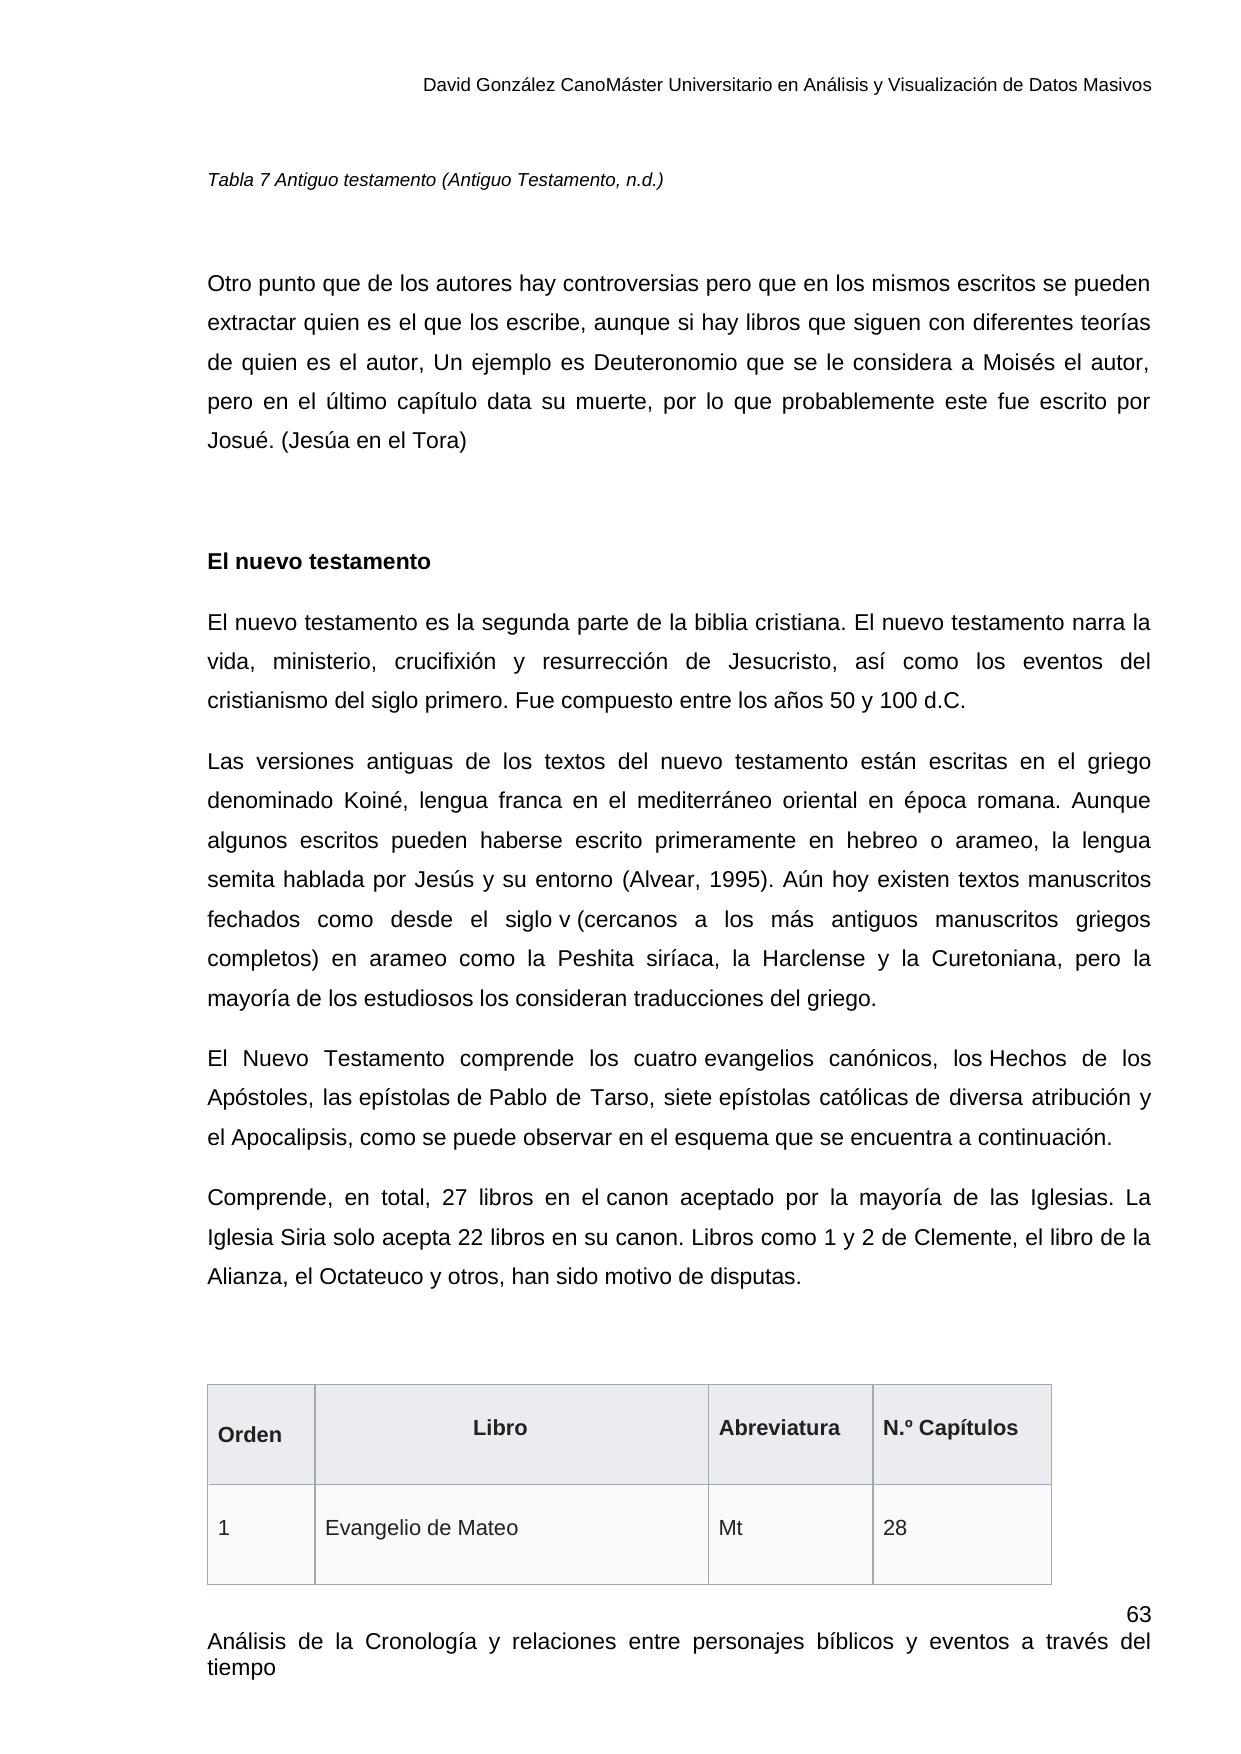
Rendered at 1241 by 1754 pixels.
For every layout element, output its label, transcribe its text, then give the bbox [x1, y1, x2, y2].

text El Nuevo Testamento comprende los cuatro evangelios canónicos, los Hechos de los Apóstoles, las epístolas de Pablo de Tarso, siete epístolas católicas de diversa atribución y el Apocalipsis, como se puede observar en el esquema que se encuentra a continuación. [207, 1045, 1152, 1150]
table_header N.º Capítulos [874, 1385, 1051, 1484]
table_cell 1 [208, 1485, 314, 1583]
table_header Abreviatura [709, 1385, 872, 1484]
text El nuevo testamento [207, 548, 1152, 574]
text Tabla 7 Antiguo testamento [207, 147, 1152, 190]
text Comprende, en total, 27 libros en el canon aceptado por la mayoría de las Iglesias. La Iglesia Siria solo acepta 22 libros en su canon. Libros como 1 y 2 de Clemente, el libro de la Alianza, el Octateuco y otros, han sido motivo de disputas. [207, 1184, 1152, 1289]
table_header Orden [208, 1385, 314, 1484]
text El nuevo testamento es la segunda parte de la biblia cristiana. El nuevo testamento narra la vida, ministerio, crucifixión y resurrección de Jesucristo, así como los eventos del cristianismo del siglo primero. Fue compuesto entre los años 50 y 100 d.C. [207, 608, 1152, 714]
table_header Libro [316, 1385, 708, 1484]
table_cell Evangelio de Mateo [316, 1485, 708, 1583]
text Otro punto que de los autores hay controversias pero que en los mismos escritos se pueden extractar quien es el que los escribe, aunque si hay libros que siguen con diferentes teorías de quien es el autor, Un ejemplo es Deuteronomio que se le considera a Moisés el autor, pero en el último capítulo data su muerte, por lo que probablemente este fue escrito por Josué. (Jesúa en el Tora) [207, 269, 1152, 454]
table_cell Mt [709, 1485, 872, 1583]
text Las versiones antiguas de los textos del nuevo testamento están escritas en el griego denominado Koiné, lengua franca en el mediterráneo oriental en época romana. Aunque algunos escritos pueden haberse escrito primeramente en hebreo o arameo, la lengua semita hablada por Jesús y su entorno . Aún hoy existen textos manuscritos fechados como desde el siglo v (cercanos a los más antiguos manuscritos griegos completos) en arameo como la Peshita siríaca, la Harclense y la Curetoniana, pero la mayoría de los estudiosos los consideran traducciones del griego. [207, 748, 1152, 1011]
table_cell 28 [874, 1485, 1051, 1583]
